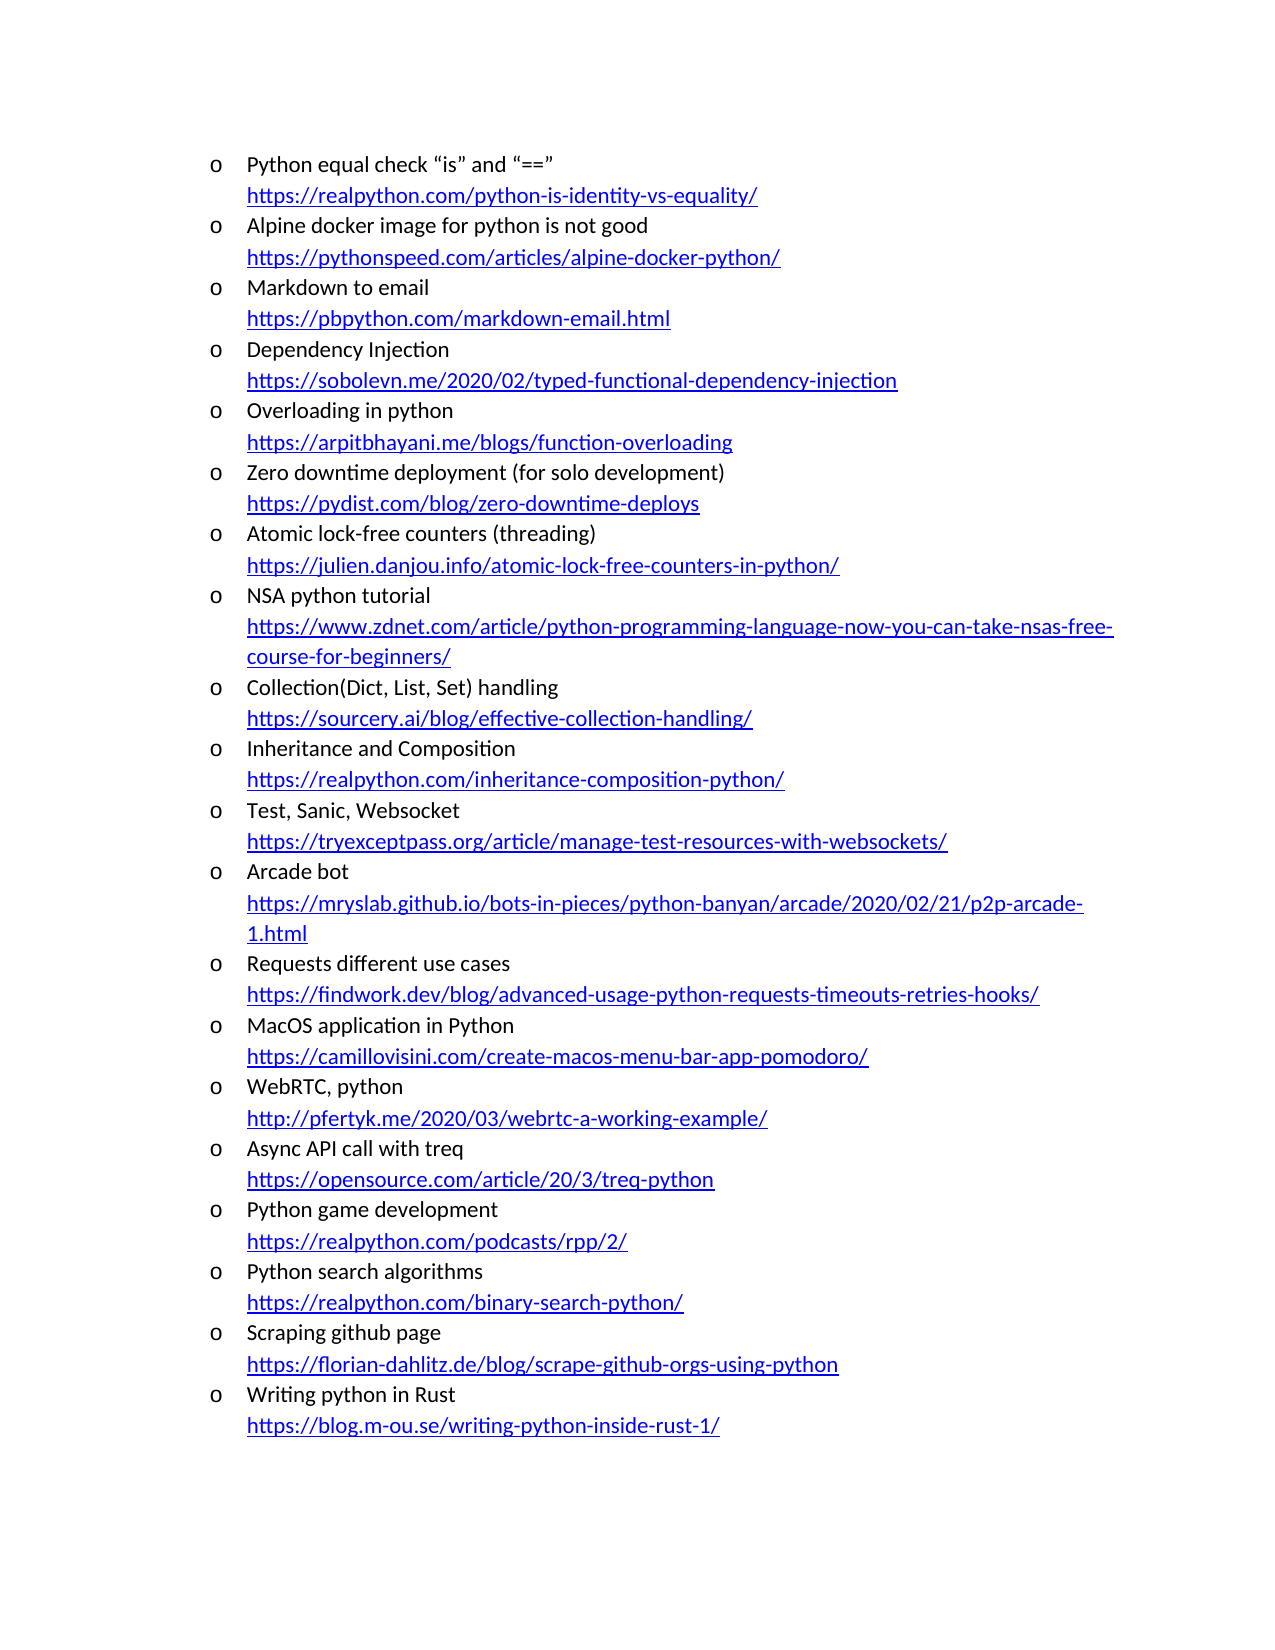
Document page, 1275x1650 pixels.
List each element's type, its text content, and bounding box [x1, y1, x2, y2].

list Python game development https://realpython.com/podcasts/rpp/2/ [209, 1195, 1125, 1255]
list Zero downtime deployment (for solo development) https://pydist.com/blog/zero-downtime-deploys [209, 458, 1125, 517]
list Scraping github page https://florian-dahlitz.de/blog/scrape-github-orgs-using-python [209, 1318, 1125, 1378]
list Test, Sanic, Websocket https://tryexceptpass.org/article/manage-test-resources-with-websockets/ [209, 796, 1125, 855]
list Writing python in Rust https://blog.m-ou.se/writing-python-inside-rust-1/ [209, 1380, 1125, 1439]
list Arcade bot https://mryslab.github.io/bots-in-pieces/python-banyan/arcade/2020/02/21/p2p-arcade-1.html [209, 857, 1125, 947]
list MacOS application in Python https://camillovisini.com/create-macos-menu-bar-app-pomodoro/ [209, 1011, 1125, 1070]
list NSA python tutorial https://www.zdnet.com/article/python-programming-language-now-you-can-take-nsas-free-course-for-beginners/ [209, 581, 1125, 671]
list Dependency Injection https://sobolevn.me/2020/02/typed-functional-dependency-injection [209, 335, 1125, 394]
list Markdown to email https://pbpython.com/markdown-email.html [209, 273, 1125, 332]
list Python search algorithms https://realpython.com/binary-search-python/ [209, 1257, 1125, 1316]
list Alpine docker image for python is not good https://pythonspeed.com/articles/alpine-docker-python/ [209, 212, 1125, 271]
list Async API call with treq https://opensource.com/article/20/3/treq-python [209, 1134, 1125, 1193]
list Requests different use cases https://findwork.dev/blog/advanced-usage-python-requests-timeouts-retries-hooks/ [209, 949, 1125, 1008]
list Inheritance and Composition https://realpython.com/inheritance-composition-python/ [209, 734, 1125, 794]
list Collection(Dict, List, Set) handling https://sourcery.ai/blog/effective-collection-handling/ [209, 673, 1125, 732]
list Python equal check “is” and “==” https://realpython.com/python-is-identity-vs-equality/ [209, 150, 1125, 209]
list Atomic lock-free counters (threading) https://julien.danjou.info/atomic-lock-free-counters-in-python/ [209, 519, 1125, 579]
list Overloading in python https://arpitbhayani.me/blogs/function-overloading [209, 396, 1125, 456]
list WebRTC, python http://pfertyk.me/2020/03/webrtc-a-working-example/ [209, 1072, 1125, 1132]
